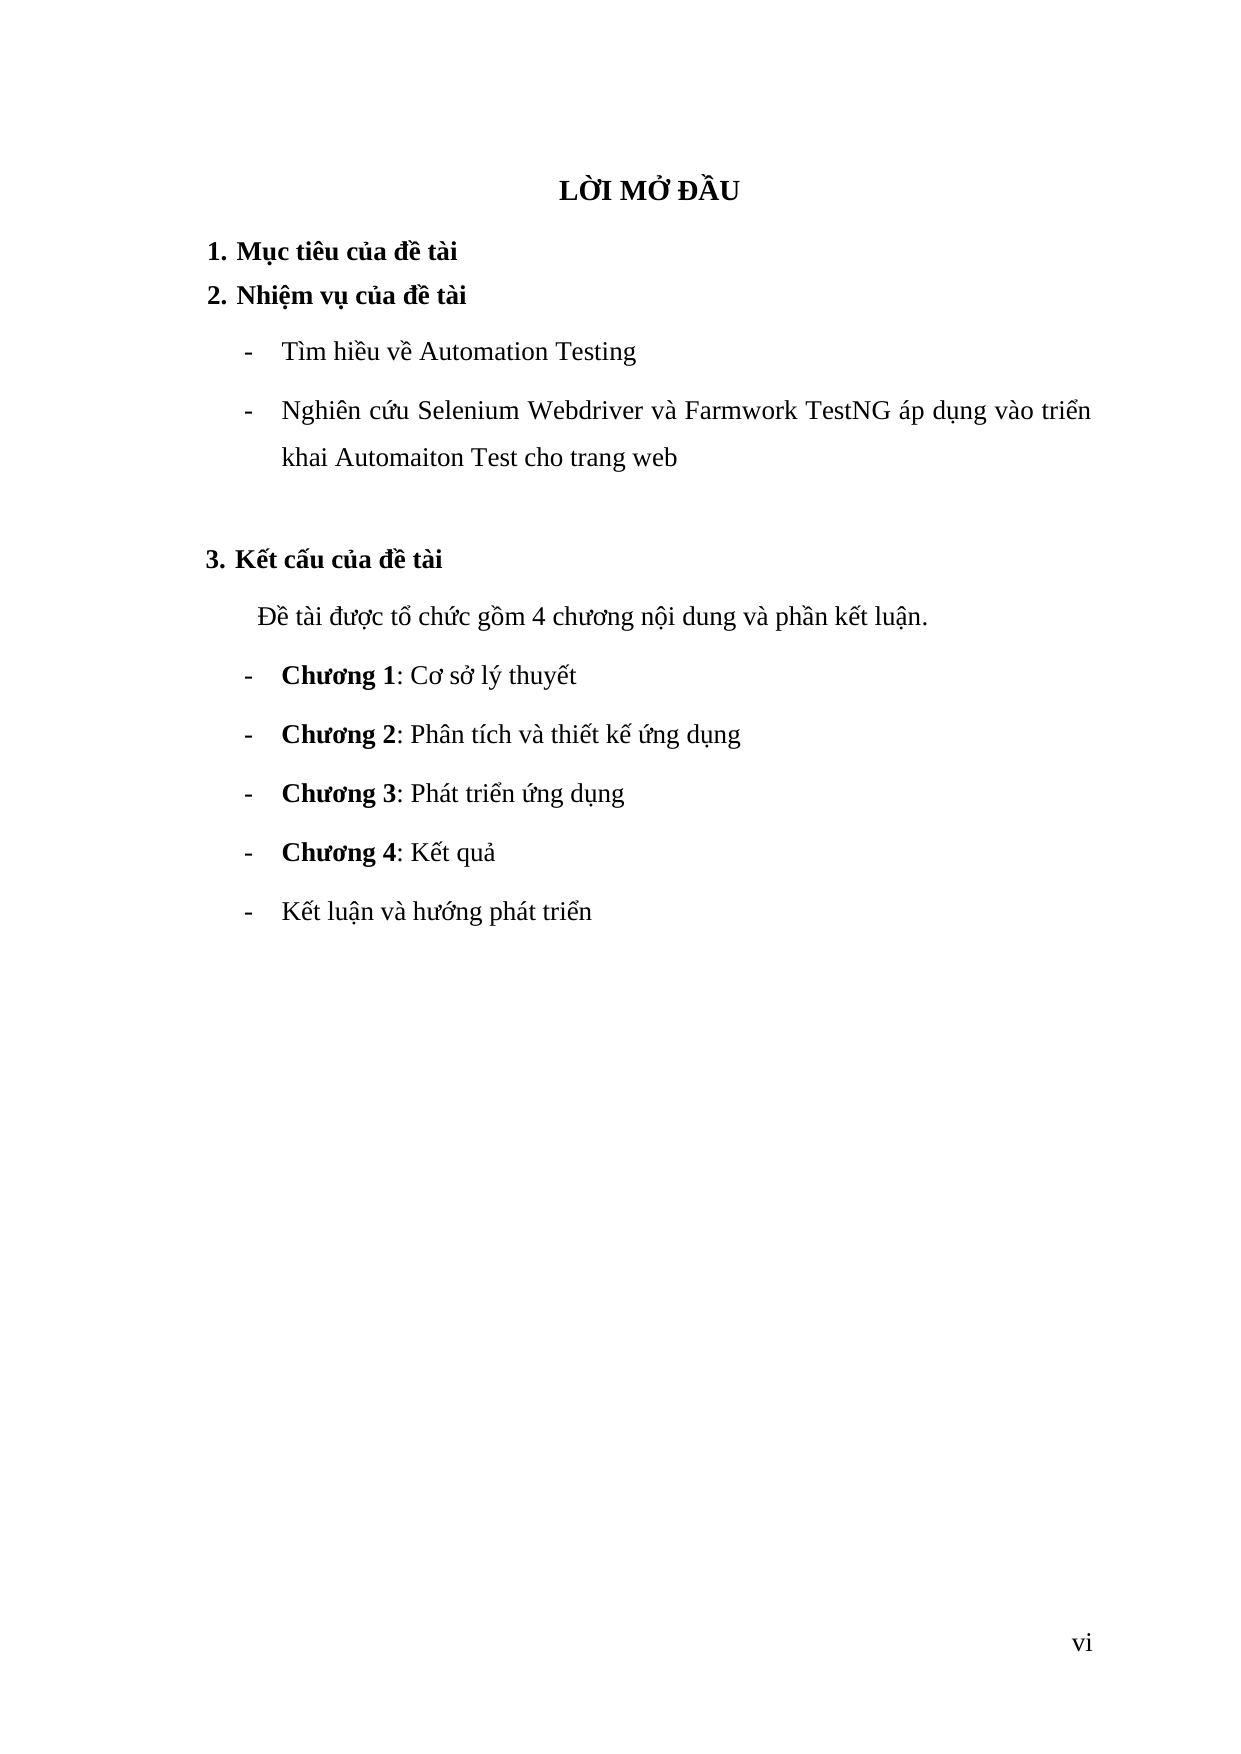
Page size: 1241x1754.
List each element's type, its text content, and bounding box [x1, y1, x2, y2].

text Kết luận và hướng phát triển [244, 896, 1092, 927]
text Chương 1: Cơ sở lý thuyết [244, 659, 1092, 690]
text Chương 4: Kết quả [244, 836, 1092, 867]
text Đề tài được tổ chức gồm 4 chương nội dung và phần kết luận. [207, 600, 1092, 631]
text Chương 3: Phát triển ứng dụng [244, 777, 1092, 808]
text Tìm hiều về Automation Testing [244, 335, 1092, 366]
text Nghiên cứu Selenium Webdriver và Farmwork TestNG áp dụng vào triển khai Automaiton Test cho trang web [244, 394, 1092, 472]
list Mục tiêu của đề tài [207, 236, 1092, 267]
list Kết cấu của đề tài [205, 544, 1092, 575]
list Nhiệm vụ của đề tài [207, 279, 1092, 310]
subtitle LỜI MỞ ĐẦU [207, 173, 1092, 206]
text Chương 2: Phân tích và thiết kế ứng dụng [244, 718, 1092, 749]
